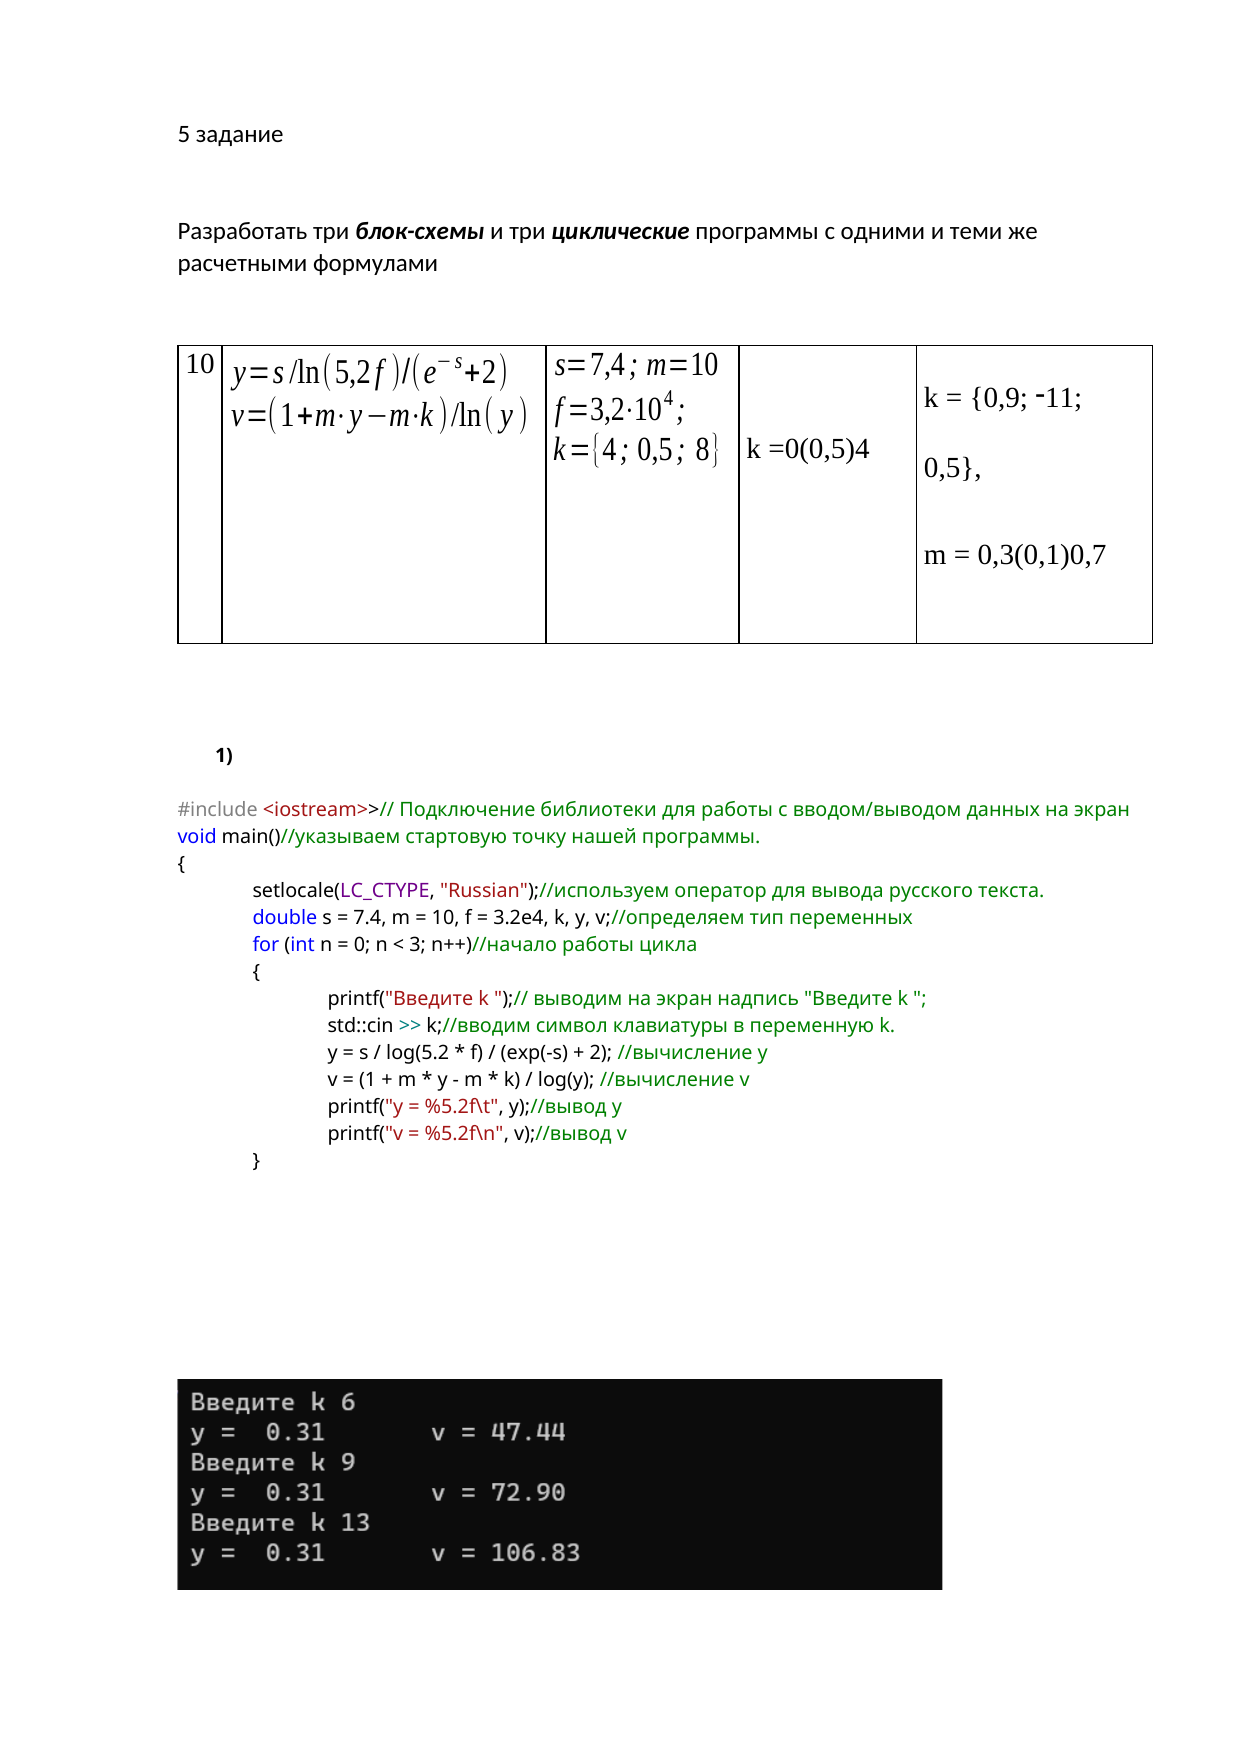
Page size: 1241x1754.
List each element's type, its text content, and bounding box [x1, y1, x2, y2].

text printf("v = %5.2f\n", v);//вывод v [177, 1119, 1152, 1146]
text for (int n = 0; n < 3; n++)//начало работы цикла [177, 930, 1152, 957]
text setlocale(LC_CTYPE, "Russian");//используем оператор для вывода русского текста. [177, 876, 1152, 903]
text Разработать три блок-схемы и три циклические программы с одними и теми же расчетными формулами [177, 215, 1152, 278]
text 5 задание [177, 118, 1152, 149]
text v = (1 + m * y - m * k) / log(y); //вычисление v [177, 1065, 1152, 1092]
table_header k = {0,9; 11; 0,5}, m = 0,3(0,1)0,7 [917, 346, 1152, 643]
text std::cin >> k;//вводим символ клавиатуры в переменную k. [177, 1011, 1152, 1038]
text } [177, 1146, 1152, 1173]
text #include <iostream>>// Подключение библиотеки для работы с вводом/выводом данных на экран [177, 796, 1152, 822]
table_header [547, 346, 738, 643]
table_header 10 [179, 346, 221, 643]
text printf("y = %5.2f\t", y);//вывод y [177, 1092, 1152, 1119]
text y = s / log(5.2 * f) / (exp(-s) + 2); //вычисление y [177, 1038, 1152, 1065]
text { [177, 849, 1152, 876]
picture [177, 1379, 943, 1590]
table_header k =0(0,5)4 [740, 346, 916, 643]
text double s = 7.4, m = 10, f = 3.2e4, k, y, v;//определяем тип переменных [177, 903, 1152, 930]
text printf("Введите k ");// выводим на экран надпись "Введите k "; [177, 984, 1152, 1011]
text { [177, 957, 1152, 984]
text void main()//указываем стартовую точку нашей программы. [177, 822, 1152, 849]
table_header [223, 346, 545, 643]
